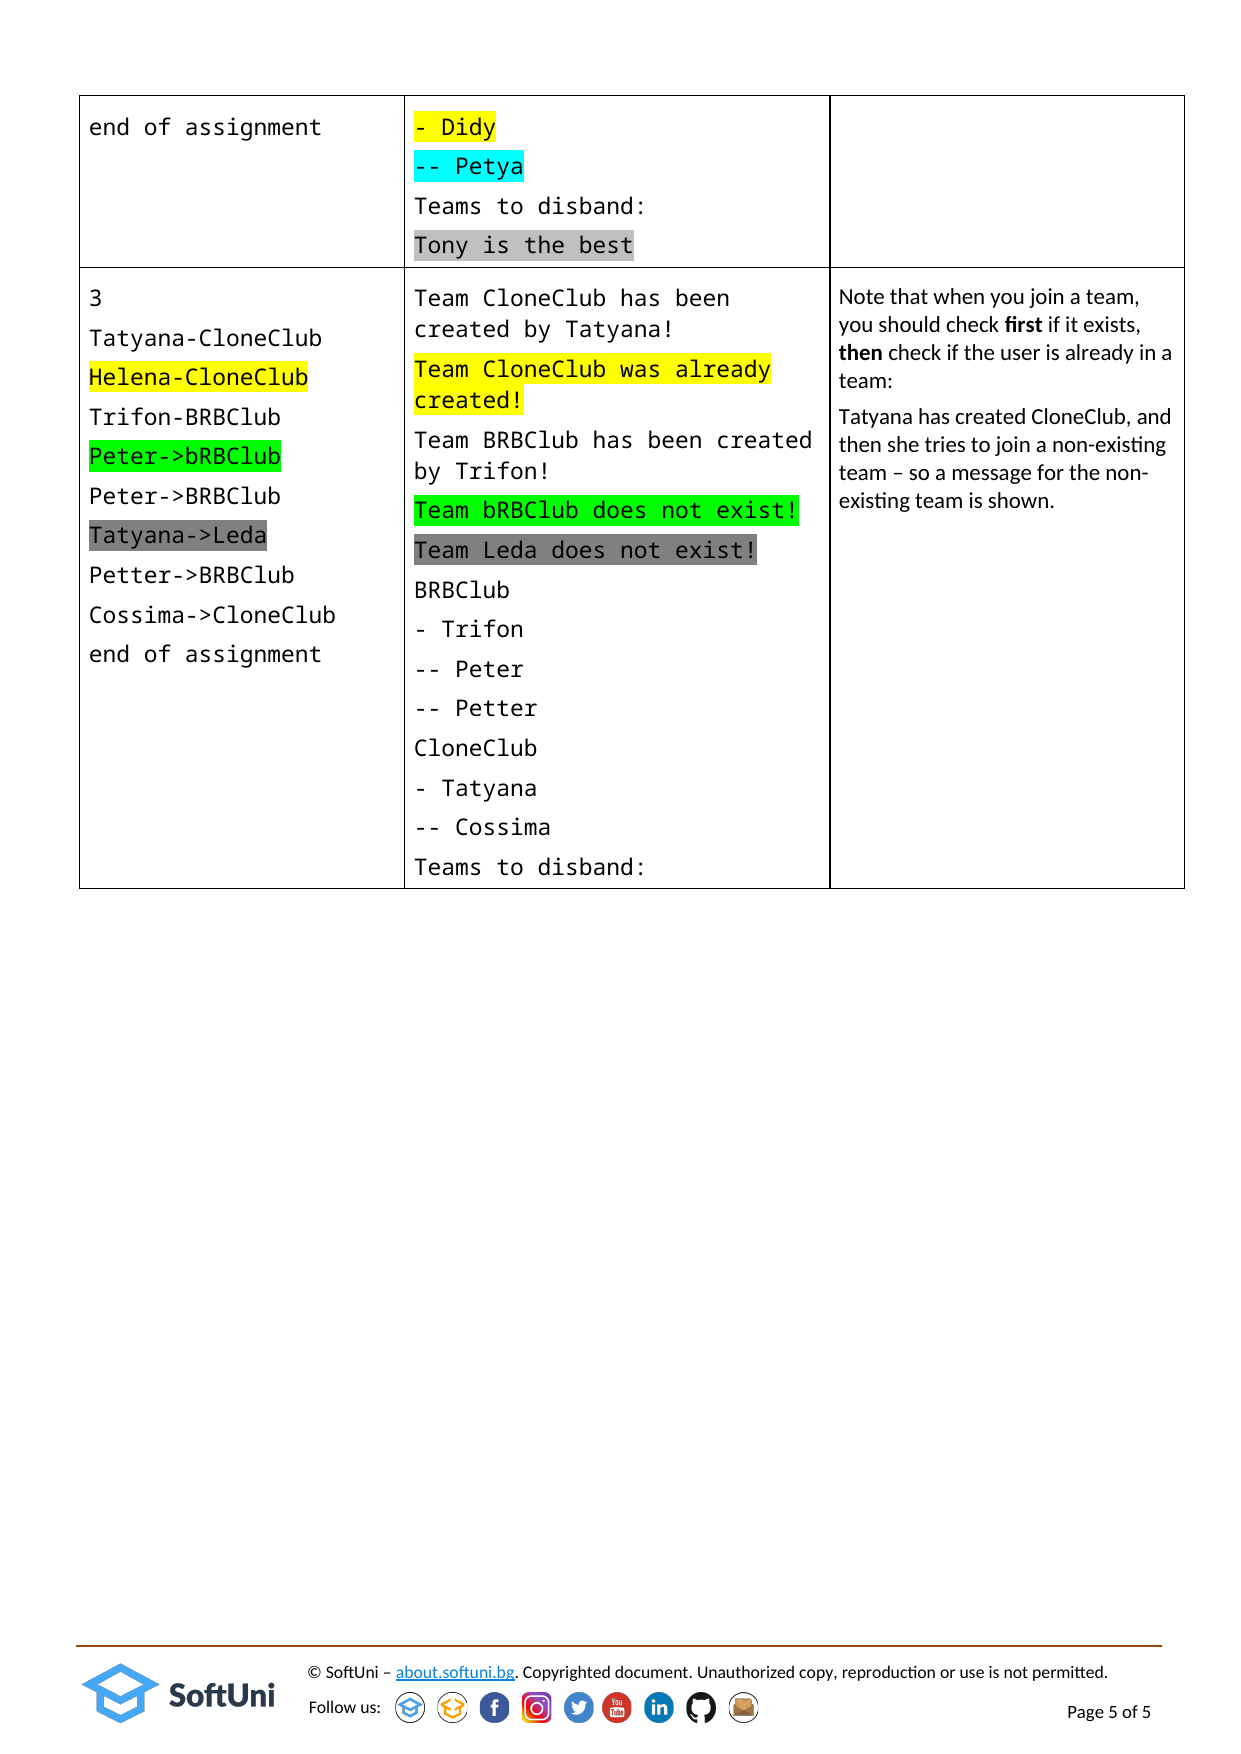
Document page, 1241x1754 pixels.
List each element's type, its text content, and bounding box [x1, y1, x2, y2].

picture [665, 1714, 674, 1723]
picture [395, 1692, 425, 1723]
table_cell Note that when you join a team, you should check first if it exists, then check if the user is already in a team: Tatyana has created CloneClub, and then she tries to join a non-existing team – so a message for the non-existing team is shown. [831, 268, 1184, 888]
picture [644, 1714, 653, 1723]
picture [665, 1692, 674, 1701]
picture [564, 1692, 594, 1723]
picture [437, 1692, 468, 1723]
picture [728, 1692, 759, 1723]
picture [522, 1692, 552, 1723]
picture [479, 1692, 510, 1723]
table_cell 3 Tatyana-CloneClub Helena-CloneClub Trifon-BRBClub Peter->bRBClub Peter->BRBClub Tatyana->Leda Petter->BRBClub Cossima->CloneClub end of assignment [80, 268, 404, 888]
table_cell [80, 96, 404, 267]
picture [602, 1692, 632, 1723]
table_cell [831, 96, 1184, 267]
picture [644, 1692, 653, 1701]
picture [75, 1658, 281, 1729]
picture [686, 1692, 716, 1723]
picture [658, 1705, 667, 1714]
table_cell Team CloneClub has been created by Tatyana! Team CloneClub was already created! Team BRBClub has been created by Trifon! Team bRBClub does not exist! Team Leda does not exist! BRBClub - Trifon -- Peter -- Petter CloneClub - Tatyana -- Cossima Teams to disband: [405, 268, 829, 888]
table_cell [405, 96, 829, 267]
